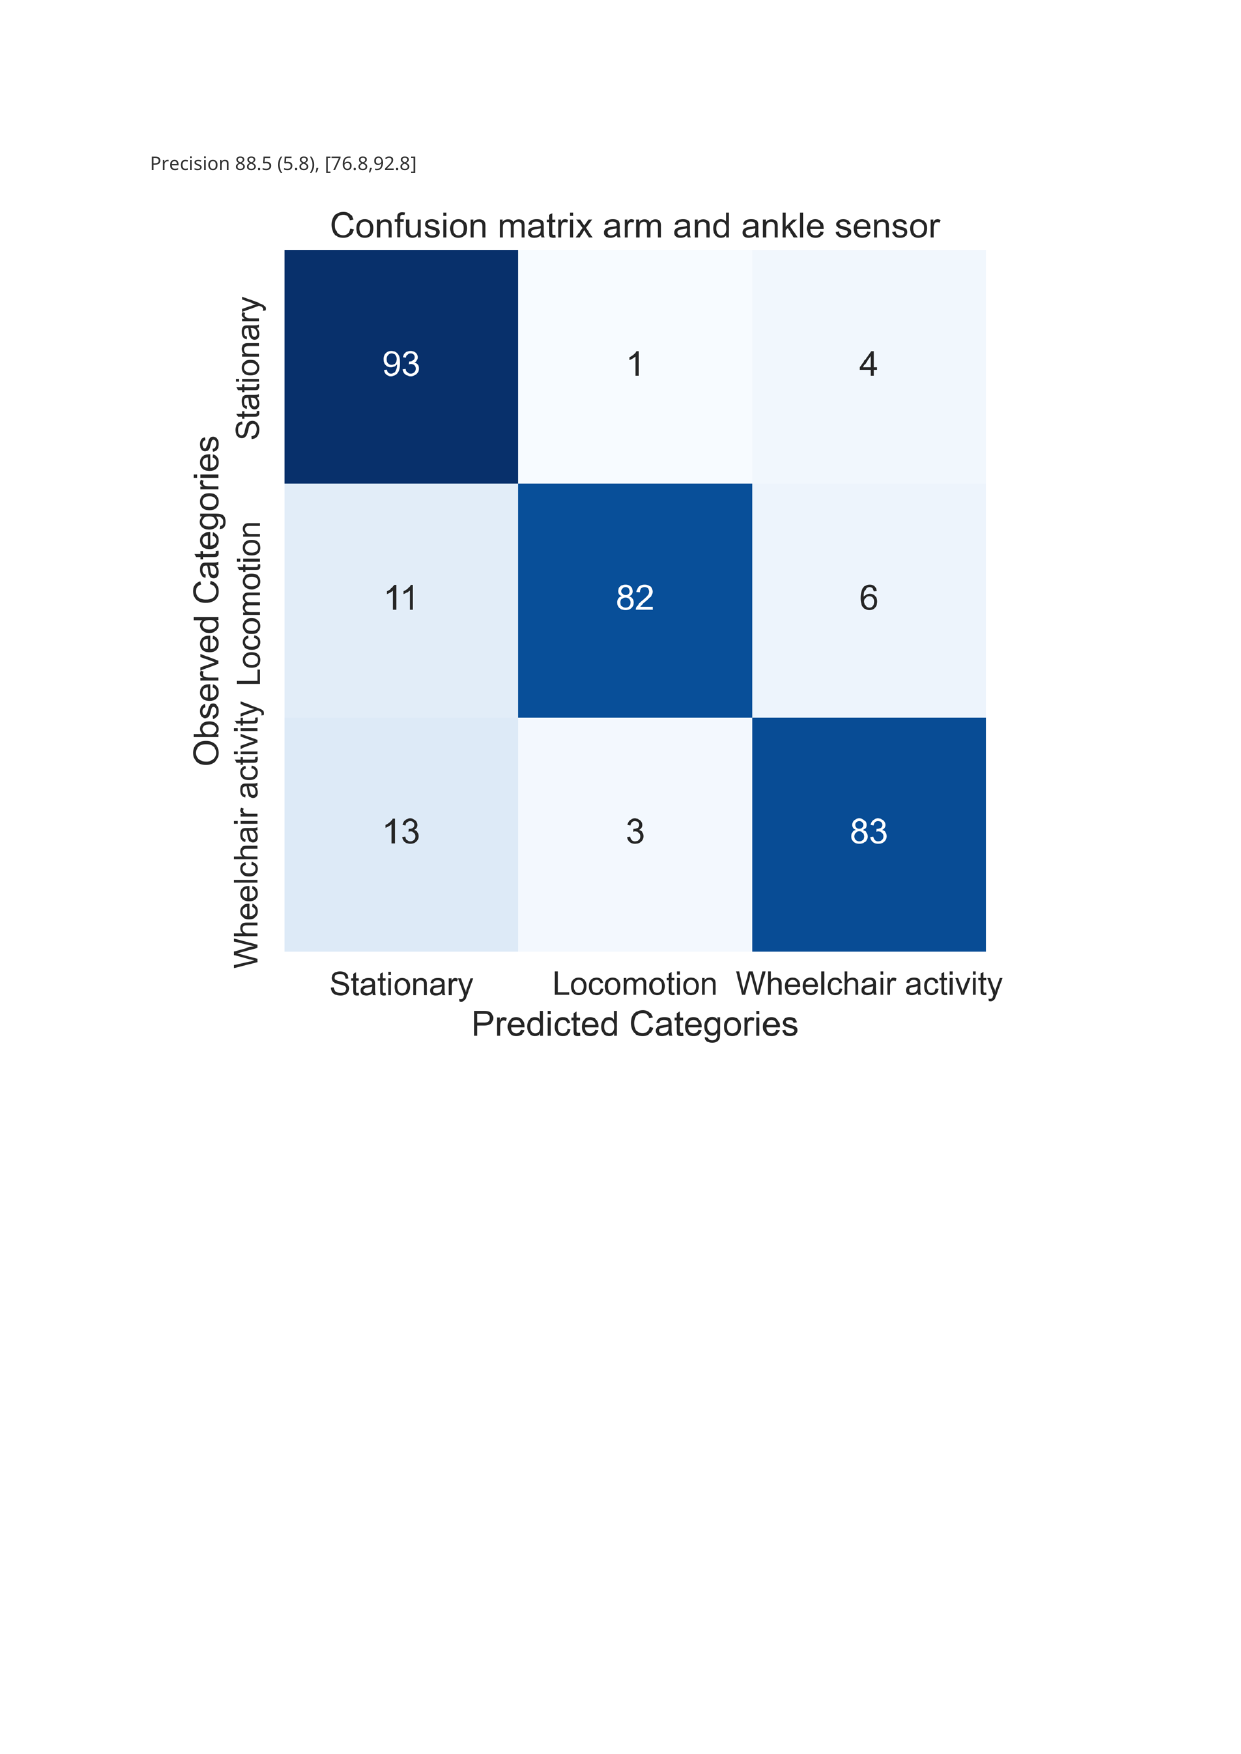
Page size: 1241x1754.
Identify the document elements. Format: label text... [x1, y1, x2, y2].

picture [150, 175, 1050, 1076]
